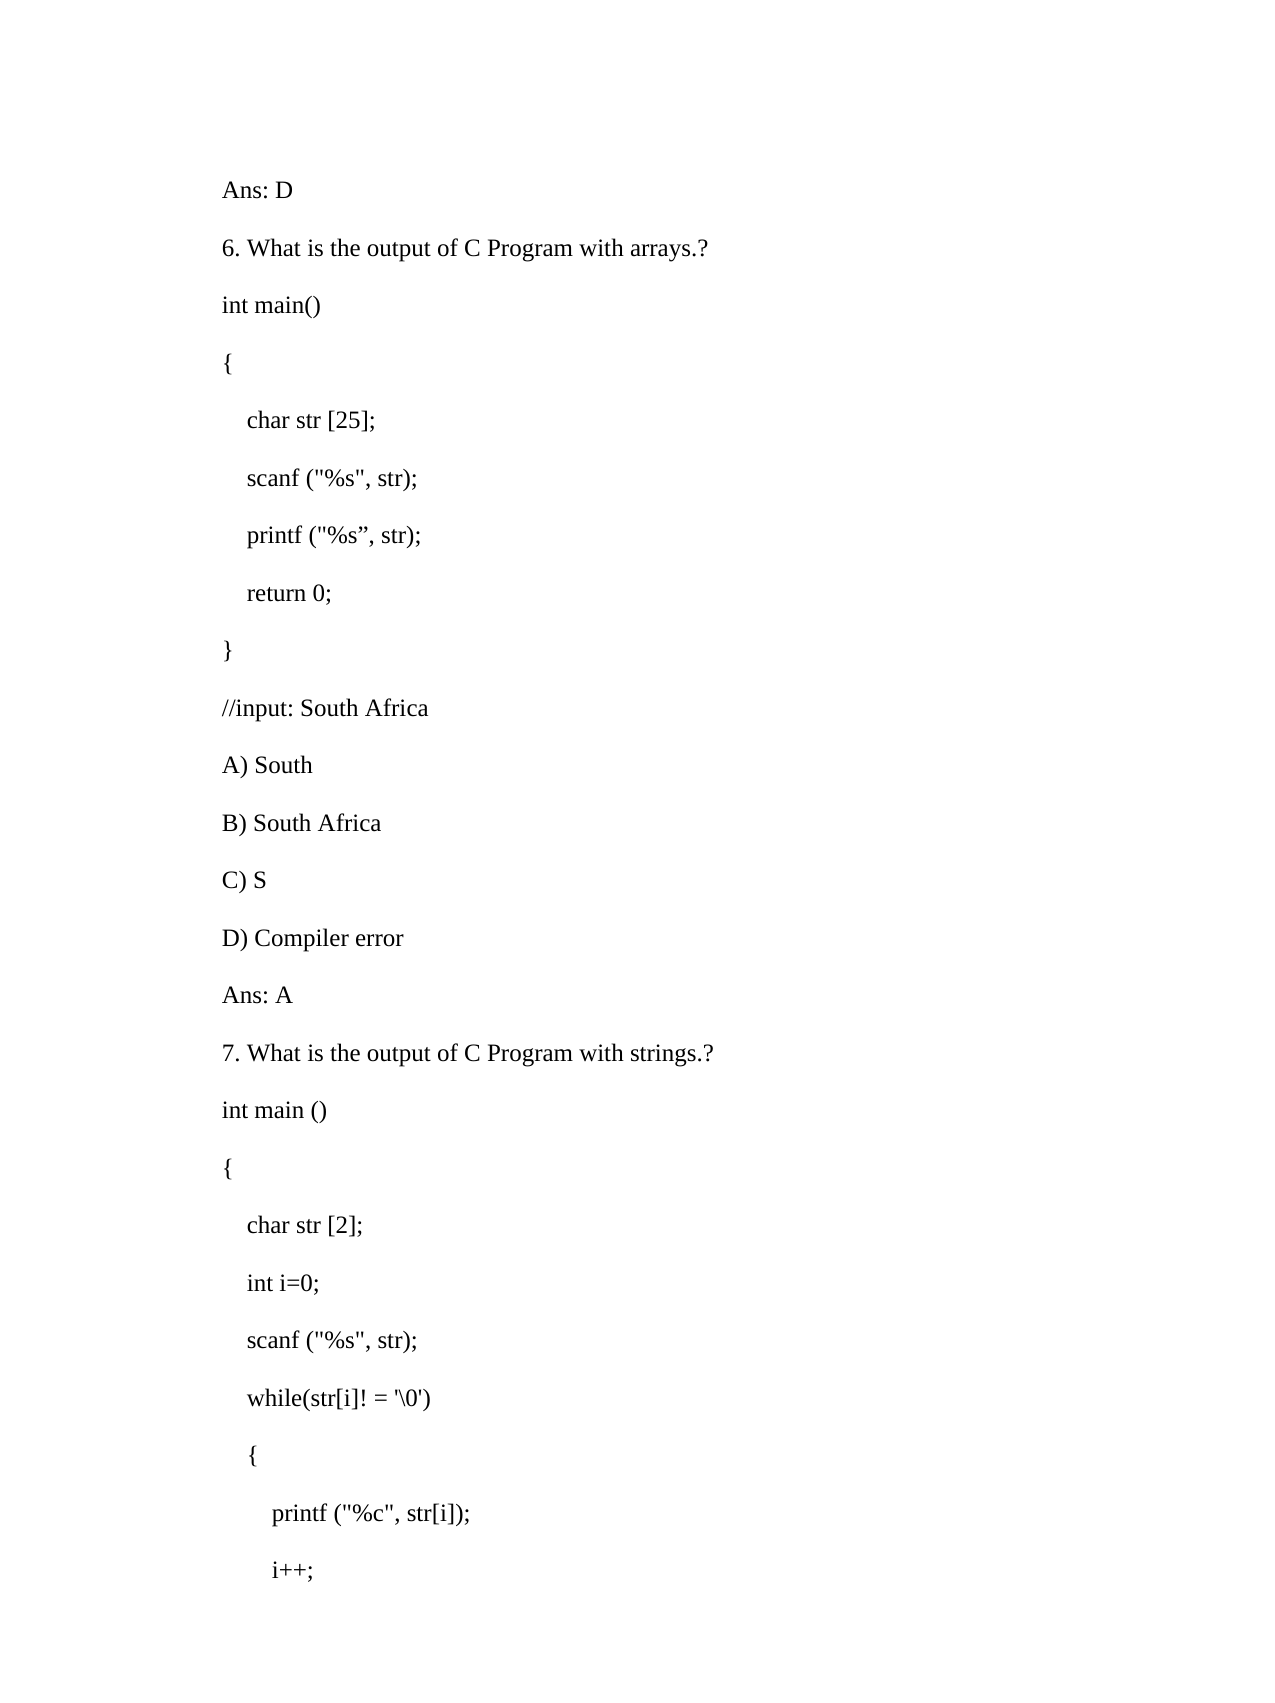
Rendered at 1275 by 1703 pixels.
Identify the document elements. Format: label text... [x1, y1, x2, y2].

text scanf ("%s", str); [222, 1326, 1218, 1354]
text scanf ("%s", str); [222, 463, 1218, 492]
text printf ("%s”, str); [222, 521, 1218, 549]
text int i=0; [222, 1268, 1218, 1297]
text { [222, 348, 1218, 377]
text return 0; [222, 578, 1218, 607]
text while(str[i]! = '\0') [222, 1383, 1218, 1412]
text char str [2]; [222, 1211, 1218, 1239]
text { [222, 1153, 1218, 1182]
text int main () [222, 1096, 1218, 1124]
text C) S [222, 866, 1218, 894]
text int main() [222, 291, 1218, 319]
text 7. What is the output of C Program with strings.? [222, 1038, 1218, 1067]
text i++; [222, 1556, 1218, 1584]
text 6. What is the output of C Program with arrays.? [222, 233, 1218, 262]
text D) Compiler error [222, 923, 1218, 952]
text } [222, 636, 1218, 664]
text { [222, 1441, 1218, 1469]
text A) South [222, 751, 1218, 779]
text printf ("%c", str[i]); [222, 1498, 1218, 1527]
text //input: South Africa [222, 693, 1218, 722]
text Ans: A [222, 981, 1218, 1009]
text B) South Africa [222, 808, 1218, 837]
text Ans: D [222, 176, 1218, 204]
text char str [25]; [222, 406, 1218, 434]
